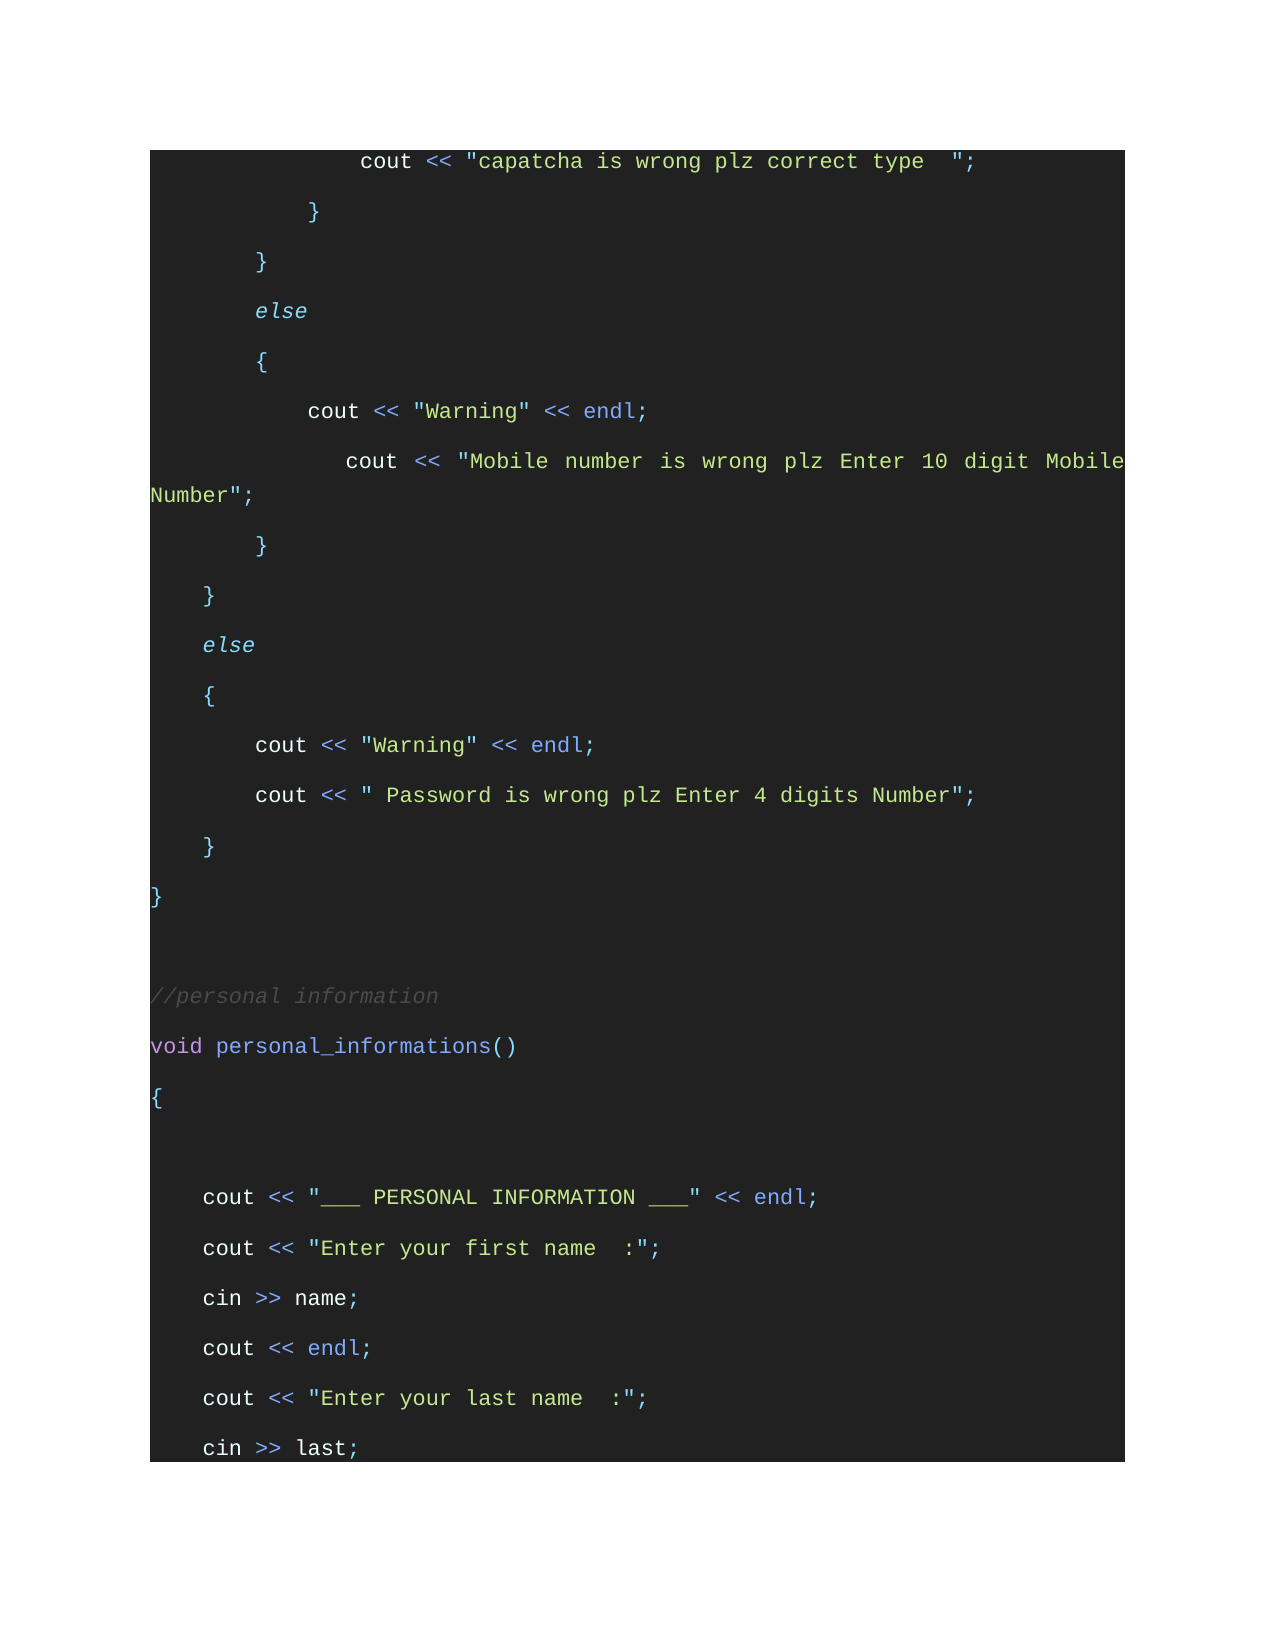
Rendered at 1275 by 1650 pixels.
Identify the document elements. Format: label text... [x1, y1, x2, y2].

text { [150, 684, 1125, 709]
text cin >> name; [150, 1287, 1125, 1312]
text else [150, 634, 1125, 659]
text cout << "___ PERSONAL INFORMATION ___" << endl; [150, 1187, 1125, 1211]
text { [150, 350, 1125, 375]
text } [150, 250, 1125, 275]
text //personal information [150, 986, 1125, 1010]
text cout << "capatcha is wrong plz correct type "; [150, 150, 1125, 175]
text cin >> last; [150, 1437, 1125, 1462]
text } [150, 200, 1125, 225]
text { [150, 1086, 1125, 1111]
text cout << endl; [150, 1337, 1125, 1362]
text } [150, 584, 1125, 609]
text cout << "Warning" << endl; [150, 734, 1125, 759]
text } [150, 534, 1125, 559]
text void personal_informations() [150, 1036, 1125, 1061]
text else [150, 300, 1125, 325]
text } [150, 835, 1125, 859]
text cout << "Enter your first name :"; [150, 1237, 1125, 1261]
text } [150, 885, 1125, 910]
text cout << " Password is wrong plz Enter 4 digits Number"; [150, 785, 1125, 809]
text cout << "Mobile number is wrong plz Enter 10 digit Mobile Number"; [150, 451, 1125, 509]
text cout << "Warning" << endl; [150, 401, 1125, 425]
text cout << "Enter your last name :"; [150, 1387, 1125, 1412]
